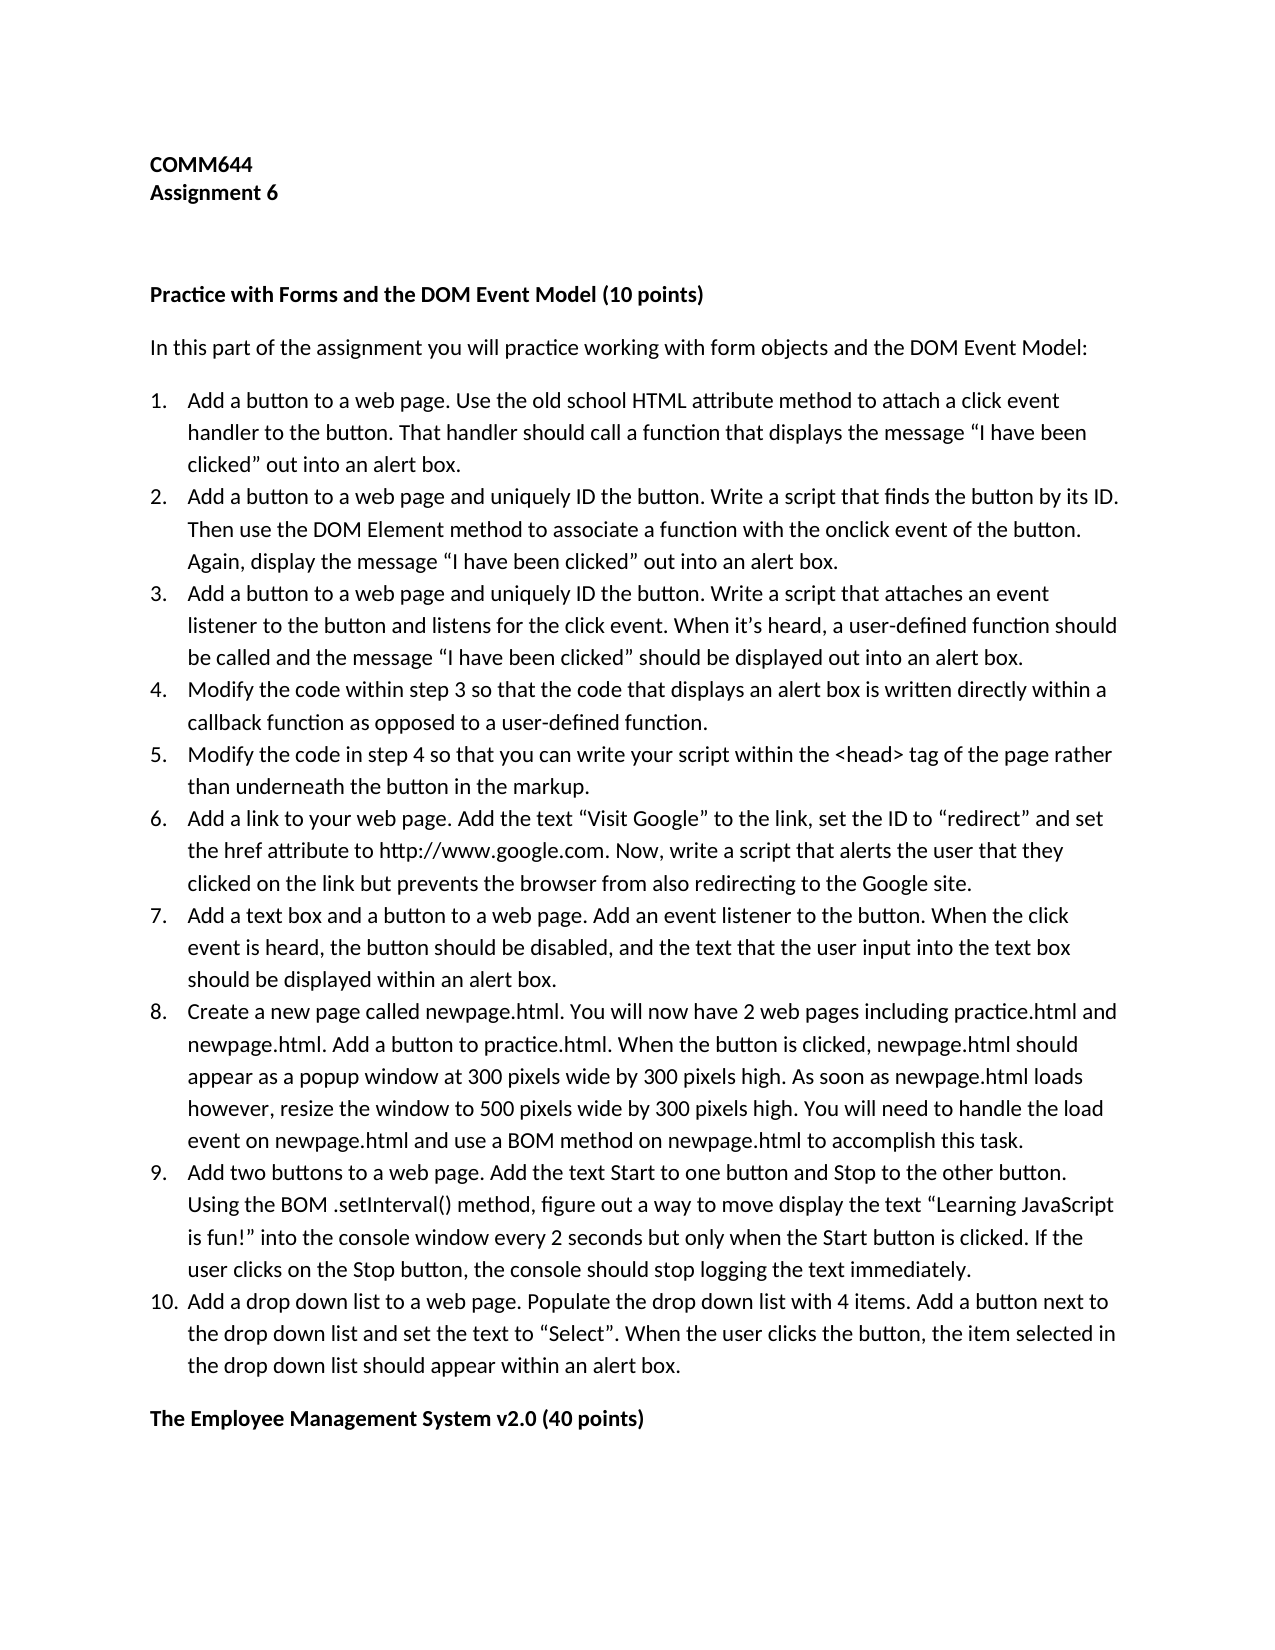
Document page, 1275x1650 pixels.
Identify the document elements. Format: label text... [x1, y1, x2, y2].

text The Employee Management System v2.0 (40 points) [150, 1404, 1125, 1433]
list Modify the code in step 4 so that you can write your script within the <head> tag of the page rather than underneath the button in the markup. [150, 740, 1125, 800]
list Add a text box and a button to a web page. Add an event listener to the button. When the click event is heard, the button should be disabled, and the text that the user input into the text box should be displayed within an alert box. [150, 901, 1125, 993]
list Modify the code within step 3 so that the code that displays an alert box is written directly within a callback function as opposed to a user-defined function. [150, 676, 1125, 736]
list Add a link to your web page. Add the text “Visit Google” to the link, set the ID to “redirect” and set the href attribute to http://www.google.com. Now, write a script that alerts the user that they clicked on the link but prevents the browser from also redirecting to the Google site. [150, 804, 1125, 897]
list Add two buttons to a web page. Add the text Start to one button and Stop to the other button. Using the BOM .setInterval() method, figure out a way to move display the text “Learning JavaScript is fun!” into the console window every 2 seconds but only when the Start button is clicked. If the user clicks on the Stop button, the console should stop logging the text immediately. [150, 1158, 1125, 1283]
text Practice with Forms and the DOM Event Model (10 points) [150, 280, 1125, 308]
text COMM644 Assignment 6 [150, 150, 1125, 206]
list Add a button to a web page and uniquely ID the button. Write a script that attaches an event listener to the button and listens for the click event. When it’s heard, a user-defined function should be called and the message “I have been clicked” should be displayed out into an alert box. [150, 579, 1125, 671]
text In this part of the assignment you will practice working with form objects and the DOM Event Model: [150, 333, 1125, 361]
list Add a button to a web page. Use the old school HTML attribute method to attach a click event handler to the button. That handler should call a function that displays the message “I have been clicked” out into an alert box. [150, 386, 1125, 478]
list Add a drop down list to a web page. Populate the drop down list with 4 items. Add a button next to the drop down list and set the text to “Select”. When the user clicks the button, the item selected in the drop down list should appear within an alert box. [150, 1287, 1125, 1379]
list Create a new page called newpage.html. You will now have 2 web pages including practice.html and newpage.html. Add a button to practice.html. When the button is clicked, newpage.html should appear as a popup window at 300 pixels wide by 300 pixels high. As soon as newpage.html loads however, resize the window to 500 pixels wide by 300 pixels high. You will need to handle the load event on newpage.html and use a BOM method on newpage.html to accomplish this task. [150, 997, 1125, 1154]
list Add a button to a web page and uniquely ID the button. Write a script that finds the button by its ID. Then use the DOM Element method to associate a function with the onclick event of the button. Again, display the message “I have been clicked” out into an alert box. [150, 482, 1125, 575]
